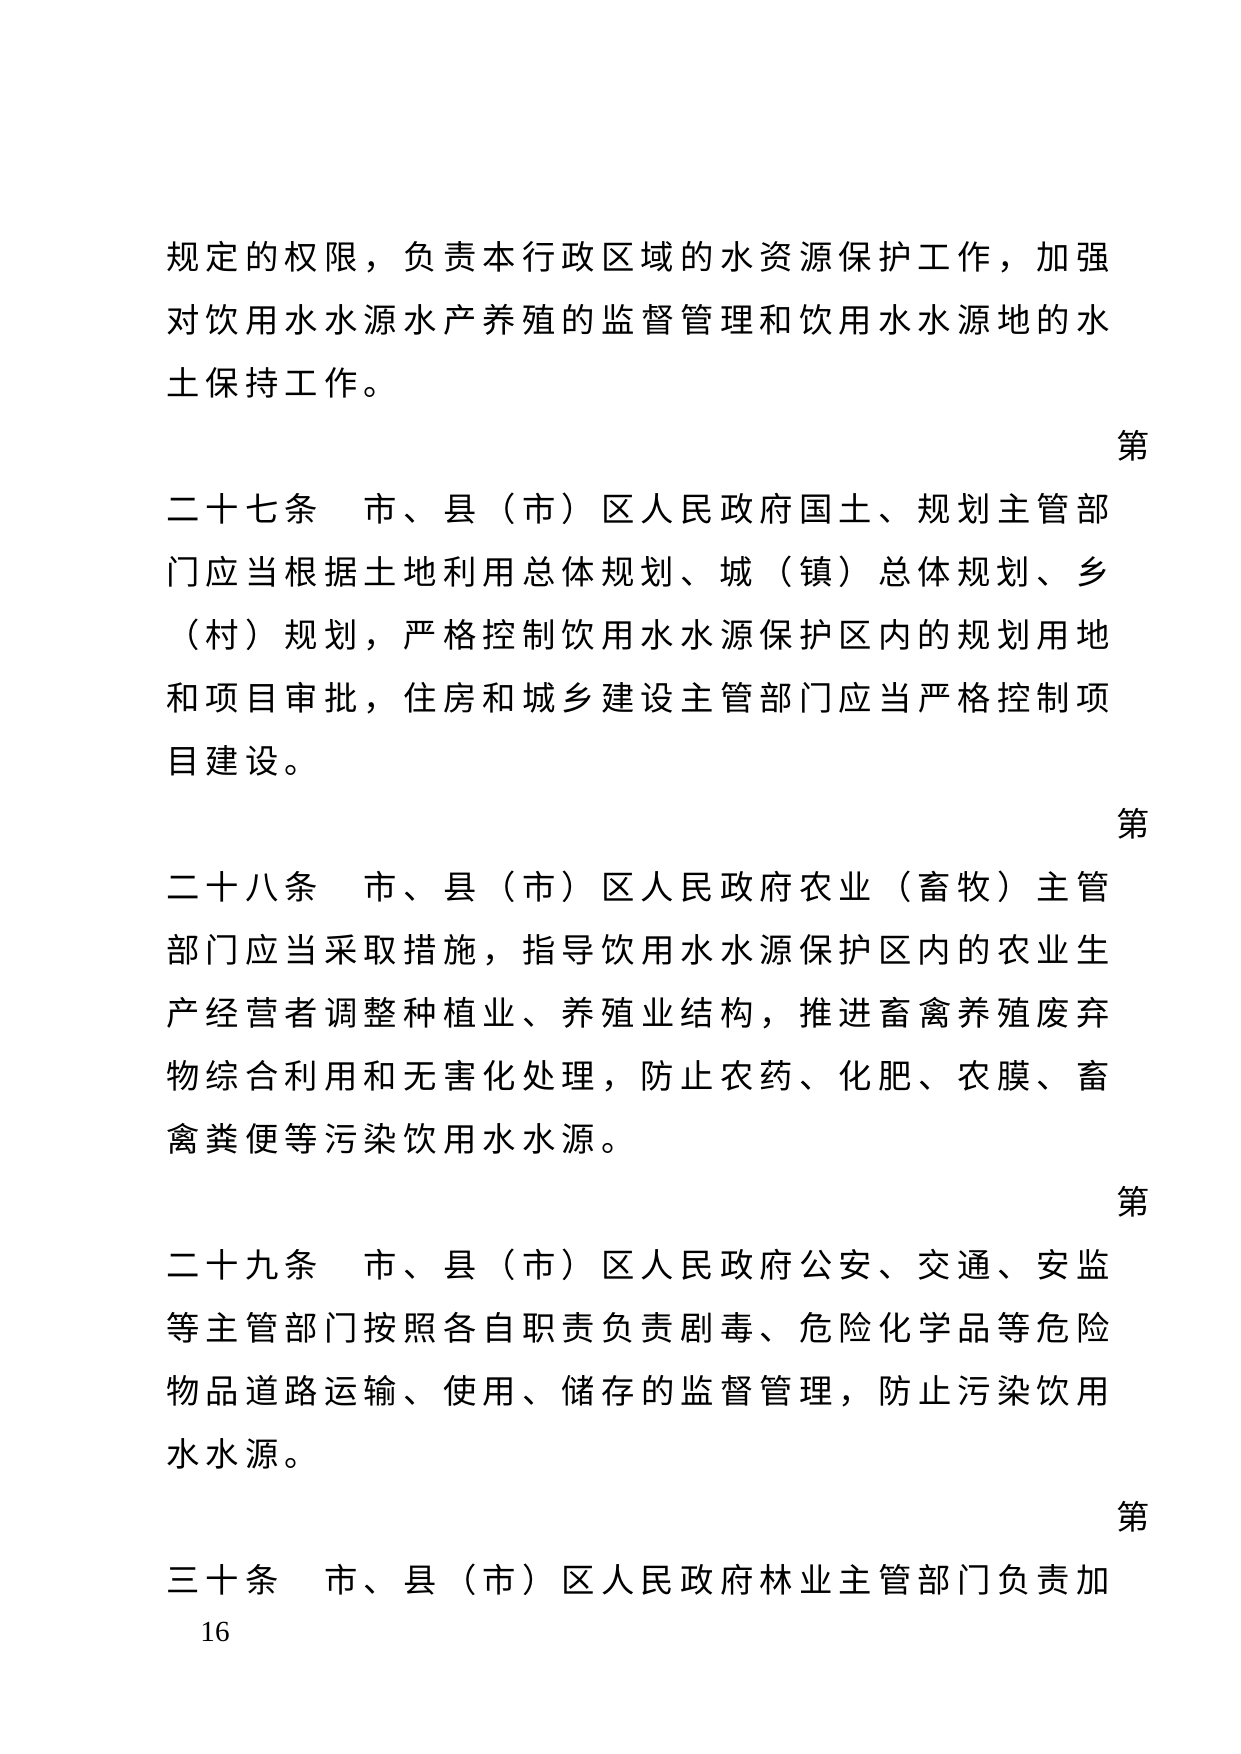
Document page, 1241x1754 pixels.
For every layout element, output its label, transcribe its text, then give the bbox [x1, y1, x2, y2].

text 第二十九条 市、县（市）区人民政府公安、交通、安监等主管部门按照各自职责负责剧毒、危险化学品等危险物品道路运输、使用、储存的监督管理，防止污染饮用水水源。 [166, 1168, 1116, 1483]
text 第二十七条 市、县（市）区人民政府国土、规划主管部门应当根据土地利用总体规划、城（镇）总体规划、乡（村）规划，严格控制饮用水水源保护区内的规划用地和项目审批，住房和城乡建设主管部门应当严格控制项目建设。 [166, 412, 1116, 790]
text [166, 1483, 1116, 1609]
text 第二十八条 市、县（市）区人民政府农业（畜牧）主管部门应当采取措施，指导饮用水水源保护区内的农业生产经营者调整种植业、养殖业结构，推进畜禽养殖废弃物综合利用和无害化处理，防止农药、化肥、农膜、畜禽粪便等污染饮用水水源。 [166, 790, 1116, 1168]
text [166, 223, 1116, 412]
